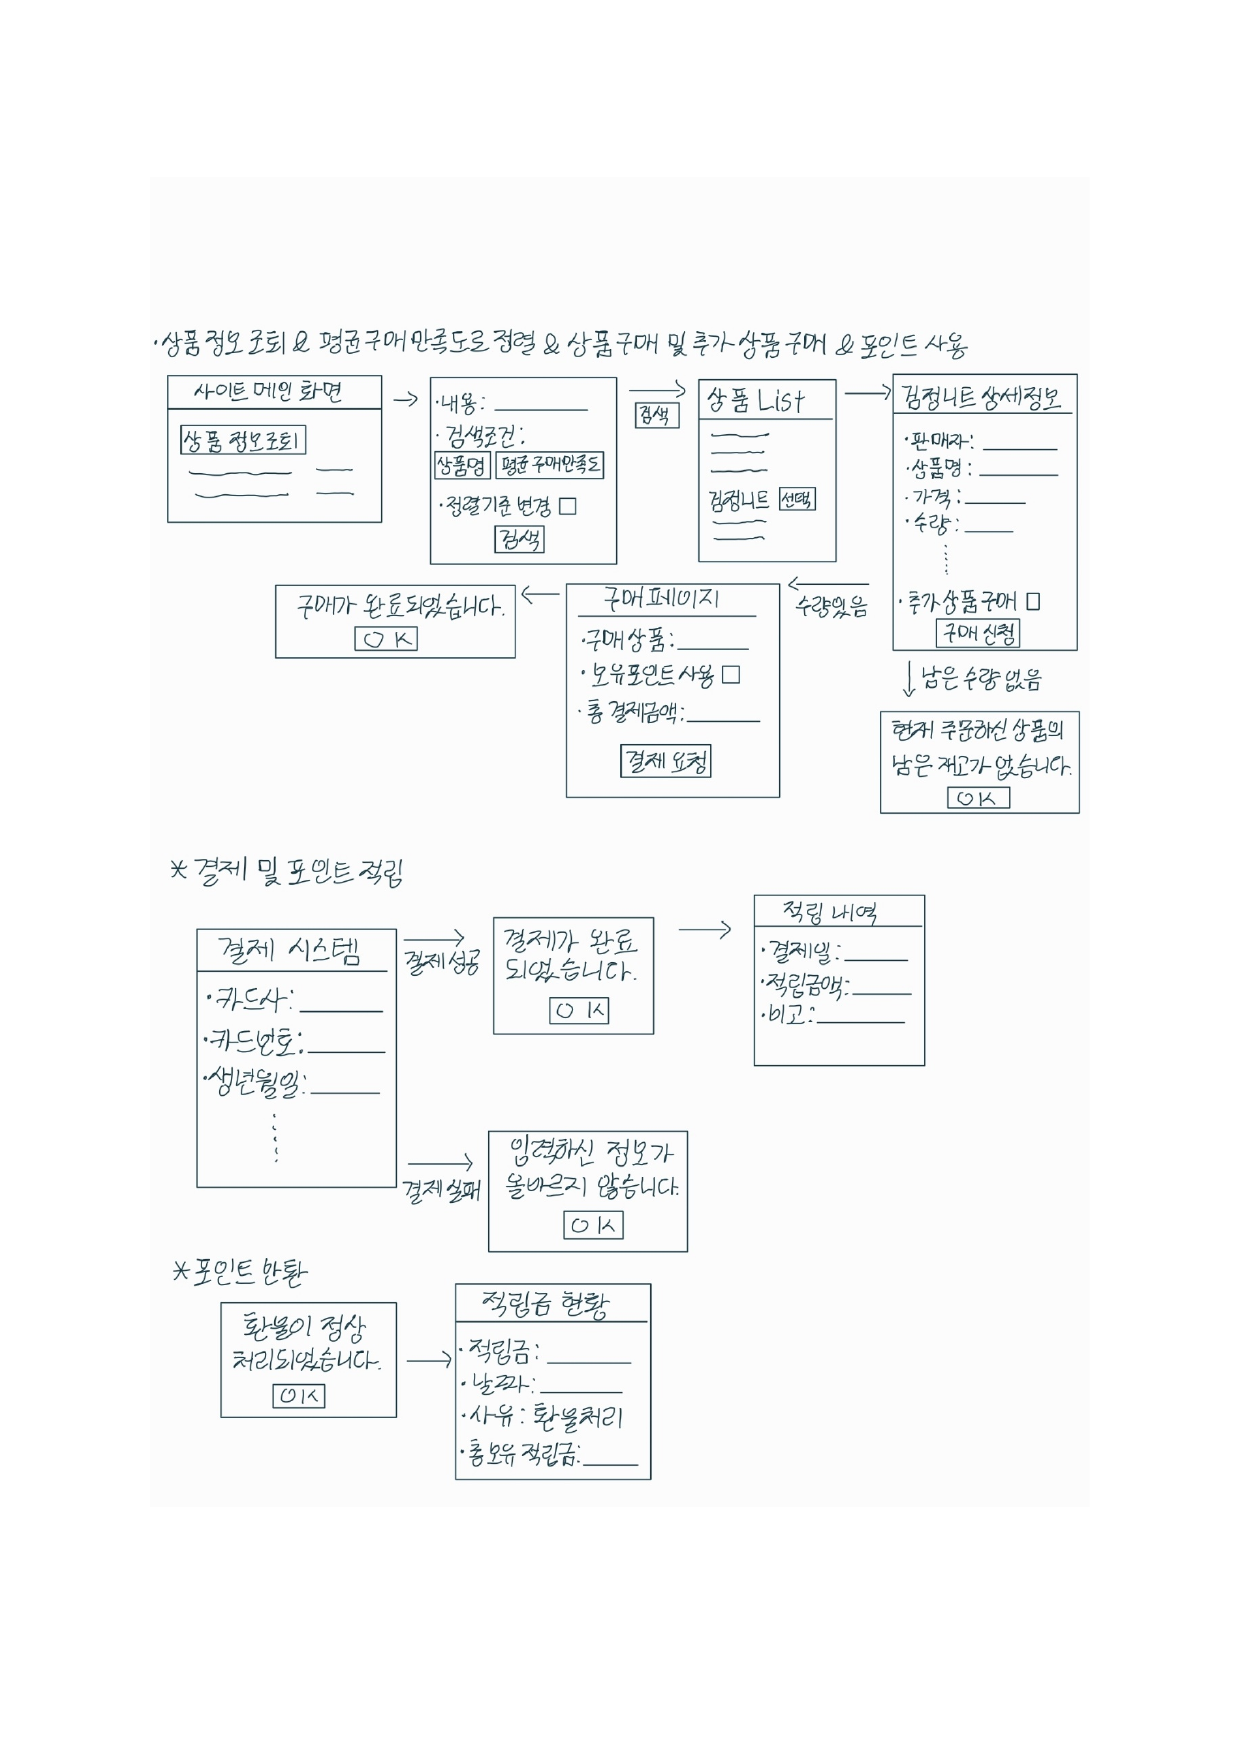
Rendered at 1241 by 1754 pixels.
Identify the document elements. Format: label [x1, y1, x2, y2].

picture [150, 177, 1090, 1507]
